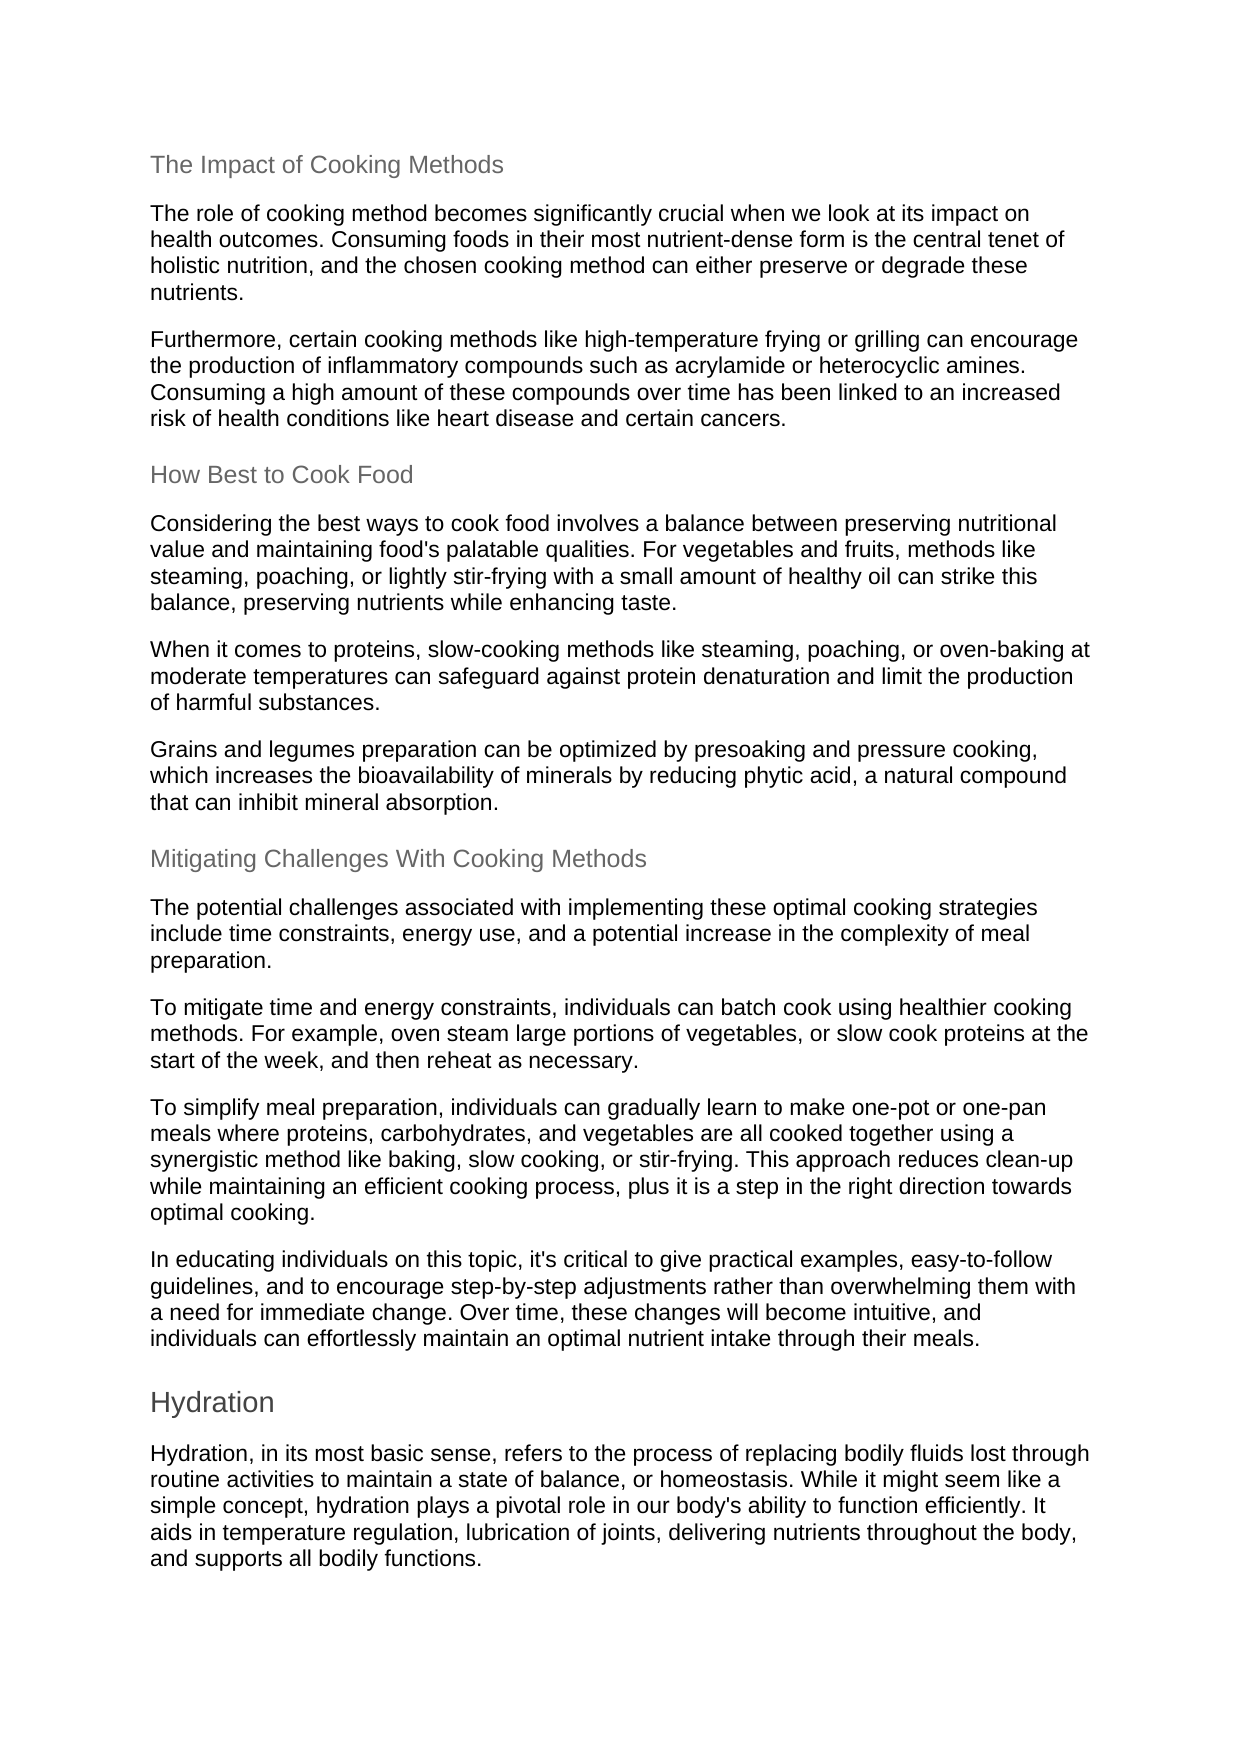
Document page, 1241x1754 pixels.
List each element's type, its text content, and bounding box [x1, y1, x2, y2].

text Considering the best ways to cook food involves a balance between preserving nutritional value and maintaining food's palatable qualities. For vegetables and fruits, methods like steaming, poaching, or lightly stir-frying with a small amount of healthy oil can strike this balance, preserving nutrients while enhancing taste. [150, 510, 1090, 615]
text The potential challenges associated with implementing these optimal cooking strategies include time constraints, energy use, and a potential increase in the complexity of meal preparation. [150, 894, 1090, 973]
text The role of cooking method becomes significantly crucial when we look at its impact on health outcomes. Consuming foods in their most nutrient-dense form is the central tenet of holistic nutrition, and the chosen cooking method can either preserve or degrade these nutrients. [150, 199, 1090, 305]
text Hydration, in its most basic sense, refers to the process of replacing bodily fluids lost through routine activities to maintain a state of balance, or homeostasis. While it might seem like a simple concept, hydration plays a pivotal role in our body's ability to function efficiently. It aids in temperature regulation, lubrication of joints, delivering nutrients throughout the body, and supports all bodily functions. [150, 1439, 1090, 1571]
text To simplify meal preparation, individuals can gradually learn to make one-pot or one-pan meals where proteins, carbohydrates, and vegetables are all cooked together using a synergistic method like baking, slow cooking, or stir-frying. This approach reduces clean-up while maintaining an efficient cooking process, plus it is a step in the right direction towards optimal cooking. [150, 1094, 1090, 1226]
text Grains and legumes preparation can be optimized by presoaking and pressure cooking, which increases the bioavailability of minerals by reducing phytic acid, a natural compound that can inhibit mineral absorption. [150, 736, 1090, 815]
text When it comes to proteins, slow-cooking methods like steaming, poaching, or oven-baking at moderate temperatures can safeguard against protein denaturation and limit the production of harmful substances. [150, 636, 1090, 715]
subtitle Hydration [150, 1385, 1090, 1419]
subtitle The Impact of Cooking Methods [150, 150, 1090, 179]
text In educating individuals on this topic, it's critical to give practical examples, easy-to-follow guidelines, and to encourage step-by-step adjustments rather than overwhelming them with a need for immediate change. Over time, these changes will become intuitive, and individuals can effortlessly maintain an optimal nutrient intake through their meals. [150, 1246, 1090, 1352]
subtitle Mitigating Challenges With Cooking Methods [150, 844, 1090, 873]
text Furthermore, certain cooking methods like high-temperature frying or grilling can encourage the production of inflammatory compounds such as acrylamide or heterocyclic amines. Consuming a high amount of these compounds over time has been linked to an increased risk of health conditions like heart disease and certain cancers. [150, 326, 1090, 431]
subtitle How Best to Cook Food [150, 460, 1090, 489]
text To mitigate time and energy constraints, individuals can batch cook using healthier cooking methods. For example, oven steam large portions of vegetables, or slow cook proteins at the start of the week, and then reheat as necessary. [150, 994, 1090, 1073]
